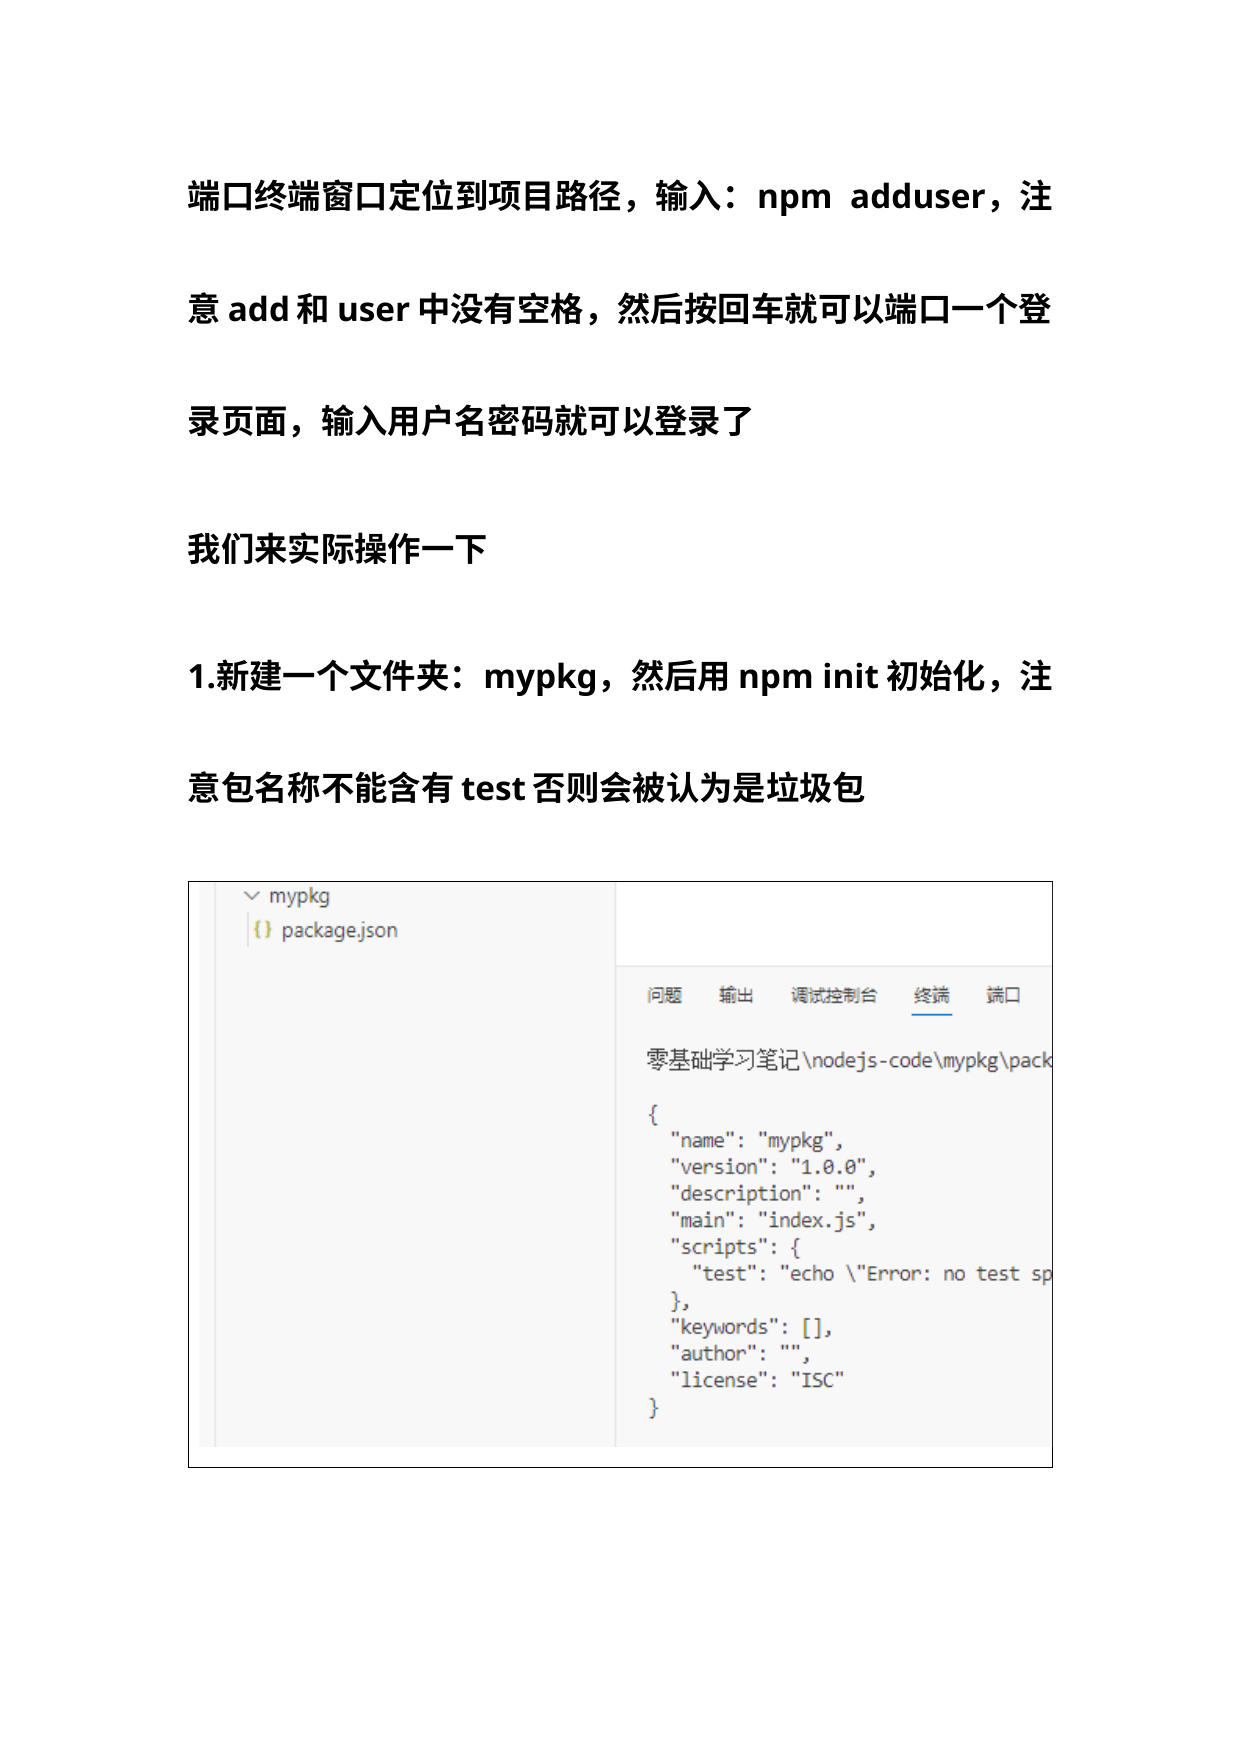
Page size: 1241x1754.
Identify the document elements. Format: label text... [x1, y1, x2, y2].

subtitle 我们来实际操作一下 [187, 514, 1053, 579]
subtitle 1.新建一个文件夹：mypkg，然后用npm init初始化，注意包名称不能含有test否则会被认为是垃圾包 [187, 641, 1053, 818]
subtitle 端口终端窗口定位到项目路径，输入：npm adduser，注意add和user中没有空格，然后按回车就可以端口一个登录页面，输入用户名密码就可以登录了 [187, 162, 1053, 452]
table_header [189, 882, 1052, 1467]
picture [199, 882, 1053, 1447]
